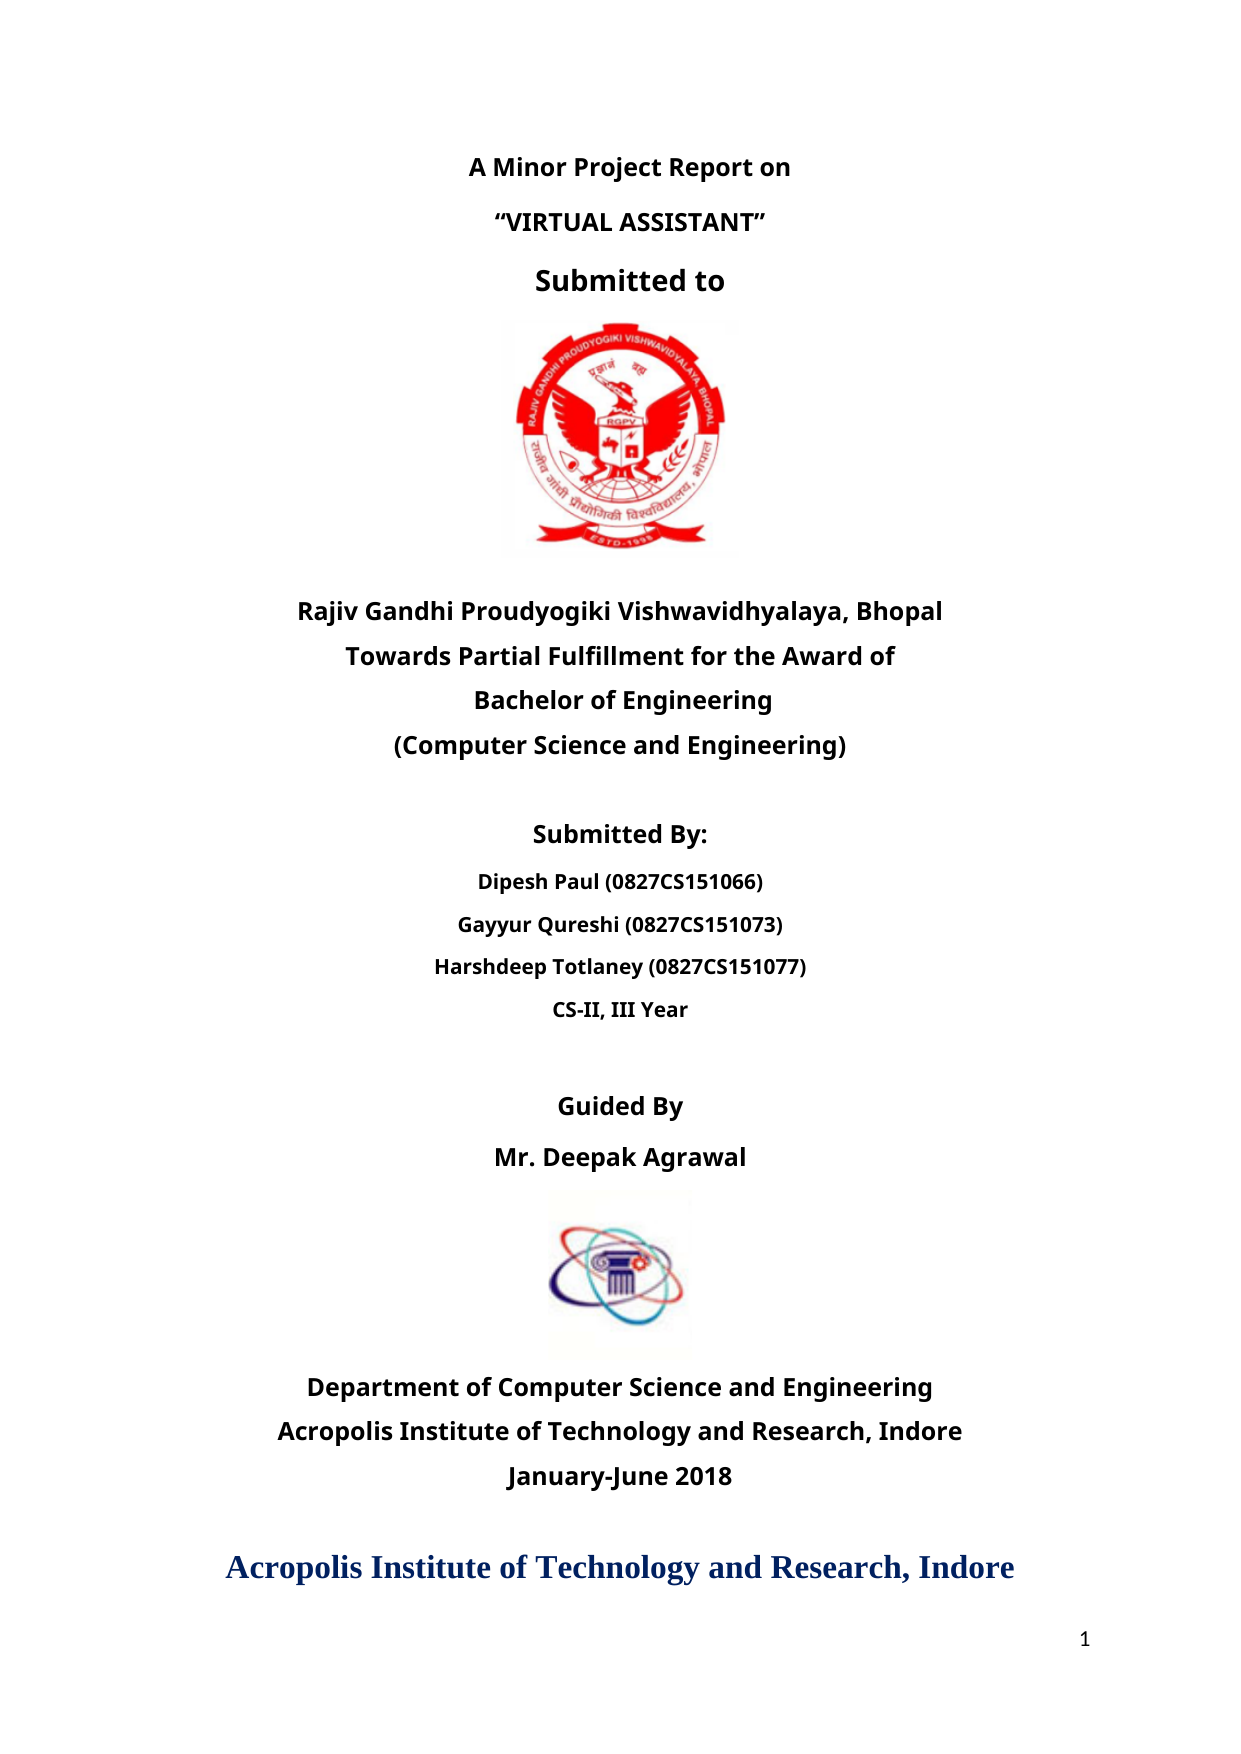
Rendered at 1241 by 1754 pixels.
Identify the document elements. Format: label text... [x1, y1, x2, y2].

picture [500, 320, 740, 559]
text Rajiv Gandhi Proudyogiki Vishwavidhyalaya, Bhopal [150, 594, 1090, 628]
text Acropolis Institute of Technology and Research, Indore [150, 1414, 1090, 1448]
text Towards Partial Fulfillment for the Award of [150, 638, 1090, 672]
text (Computer Science and Engineering) [150, 727, 1090, 761]
text Gayyur Qureshi (0827CS151073) [150, 910, 1090, 938]
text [150, 1369, 1090, 1404]
text Submitted to [135, 260, 1124, 299]
text A Minor Project Report on [135, 150, 1124, 184]
text Mr. Deepak Agrawal [150, 1140, 1090, 1174]
picture [548, 1190, 693, 1360]
text “VIRTUAL ASSISTANT” [135, 205, 1124, 239]
text Harshdeep Totlaney (0827CS151077) [150, 952, 1090, 981]
text Dipesh Paul (0827CS151066) [150, 867, 1090, 896]
text Bachelor of Engineering [150, 683, 1090, 717]
text Guided By [150, 1089, 1090, 1123]
text Acropolis Institute of Technology and Research, Indore [150, 1547, 1090, 1586]
text Submitted By: [150, 816, 1090, 850]
text January-June 2018 [150, 1458, 1090, 1493]
text CS-II, III Year [150, 995, 1090, 1023]
